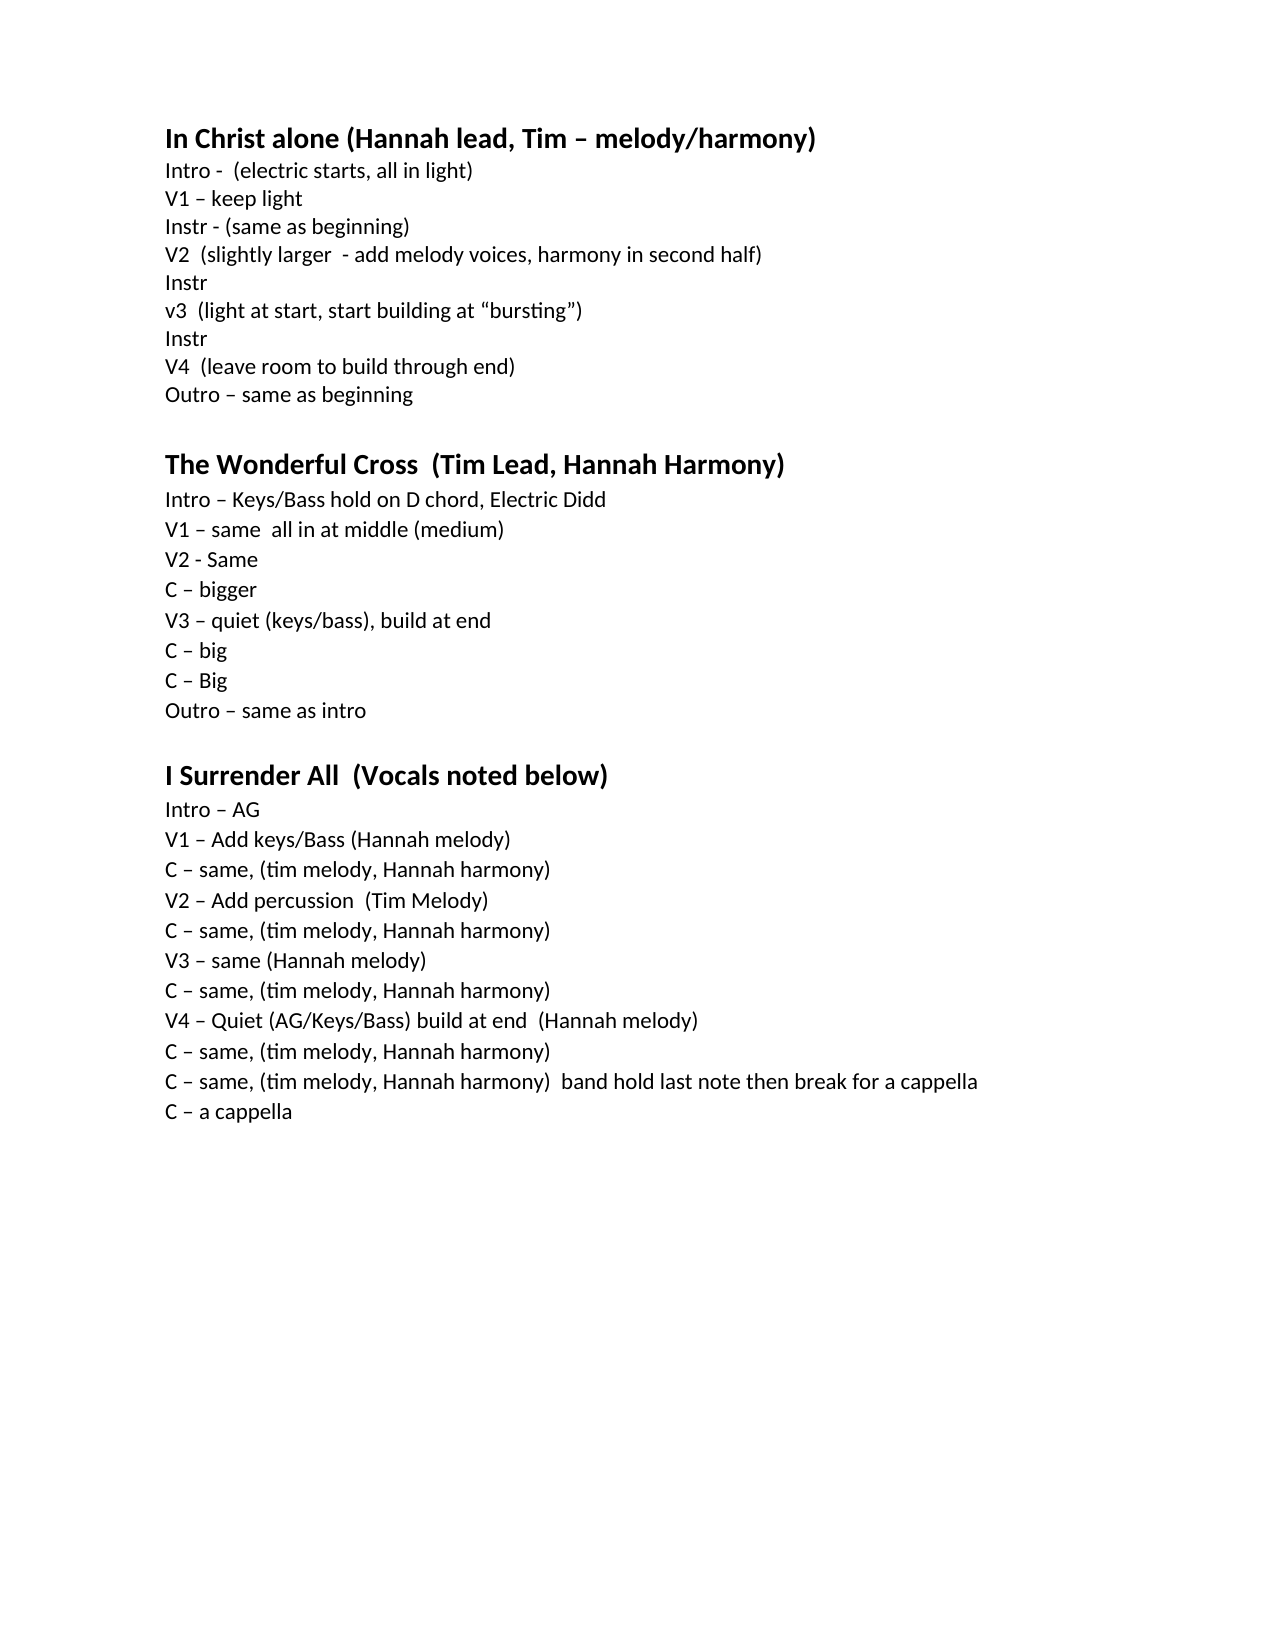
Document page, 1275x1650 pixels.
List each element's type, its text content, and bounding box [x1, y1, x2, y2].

text C – a cappella [165, 1097, 1200, 1125]
text V2 - Same [165, 545, 1200, 573]
text V3 – same (Hannah melody) [165, 946, 1200, 974]
text Instr - (same as beginning) [165, 212, 1200, 240]
text C – same, (tim melody, Hannah harmony) [165, 976, 1200, 1004]
text C – same, (tim melody, Hannah harmony) [165, 916, 1200, 944]
text Outro – same as beginning [165, 380, 1200, 408]
text v3 (light at start, start building at “bursting”) [165, 296, 1200, 324]
text Intro – Keys/Bass hold on D chord, Electric Didd [165, 485, 1200, 513]
text V1 – same all in at middle (medium) [165, 515, 1200, 543]
text Intro – AG [165, 795, 1200, 823]
text The Wonderful Cross (Tim Lead, Hannah Harmony) [165, 446, 1200, 482]
text C – same, (tim melody, Hannah harmony) [165, 1037, 1200, 1065]
text Intro - (electric starts, all in light) [165, 156, 1200, 184]
text V1 – keep light [165, 184, 1200, 212]
text V4 – Quiet (AG/Keys/Bass) build at end (Hannah melody) [165, 1007, 1200, 1035]
text C – Big [165, 666, 1200, 694]
text V4 (leave room to build through end) [165, 352, 1200, 380]
text V2 – Add percussion (Tim Melody) [165, 886, 1200, 914]
text Outro – same as intro [165, 696, 1200, 724]
text C – same, (tim melody, Hannah harmony) [165, 856, 1200, 884]
text V3 – quiet (keys/bass), build at end [165, 606, 1200, 634]
text V1 – Add keys/Bass (Hannah melody) [165, 825, 1200, 853]
text V2 (slightly larger - add melody voices, harmony in second half) [165, 240, 1200, 268]
text C – bigger [165, 576, 1200, 603]
text I Surrender All (Vocals noted below) [165, 757, 1200, 792]
text Instr [165, 268, 1200, 296]
text In Christ alone (Hannah lead, Tim – melody/harmony) [165, 120, 1200, 156]
text C – big [165, 636, 1200, 664]
text C – same, (tim melody, Hannah harmony) band hold last note then break for a cappella [165, 1067, 1200, 1095]
text Instr [165, 324, 1200, 352]
